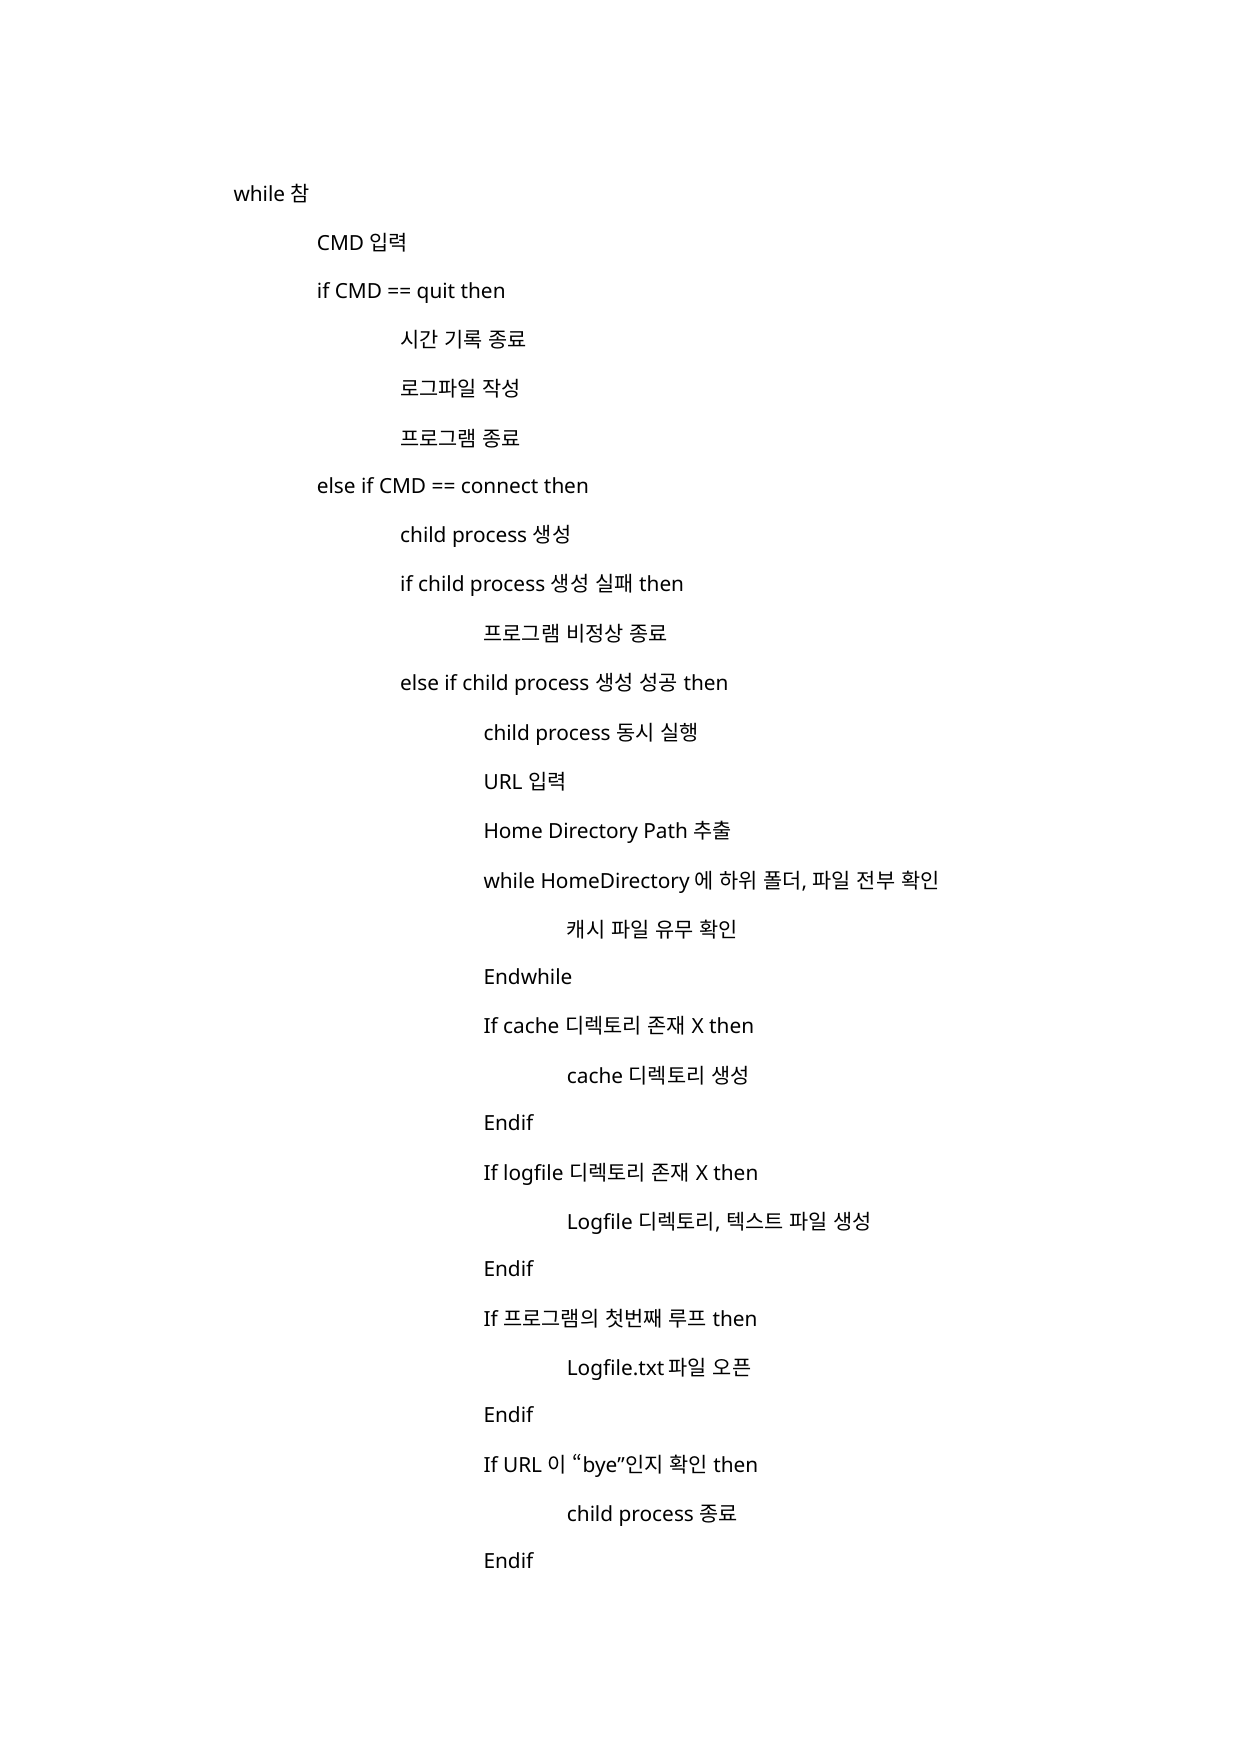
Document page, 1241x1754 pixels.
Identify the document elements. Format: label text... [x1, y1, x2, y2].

text URL 입력 [150, 765, 1090, 795]
text If logfile 디렉토리 존재 X then [150, 1156, 1090, 1186]
text Logfile 디렉토리, 텍스트 파일 생성 [150, 1205, 1090, 1236]
text if child process 생성 실패 then [150, 568, 1090, 598]
text Endwhile [150, 962, 1090, 991]
text Endif [150, 1254, 1090, 1283]
text Logfile.txt파일 오픈 [150, 1351, 1090, 1382]
text child process 종료 [150, 1497, 1090, 1528]
text while 참 [150, 177, 1090, 207]
text child process 생성 [150, 518, 1090, 549]
text Home Directory Path 추출 [150, 814, 1090, 845]
text If 프로그램의 첫번째 루프 then [150, 1302, 1090, 1332]
text 프로그램 종료 [150, 422, 1090, 452]
text while HomeDirectory에 하위 폴더, 파일 전부 확인 [150, 864, 1090, 894]
text if CMD == quit then [150, 276, 1090, 304]
text 프로그램 비정상 종료 [150, 617, 1090, 647]
text Endif [150, 1547, 1090, 1575]
text 캐시 파일 유무 확인 [150, 913, 1090, 943]
text CMD 입력 [150, 227, 1090, 257]
text If URL 이 “bye”인지 확인 then [150, 1448, 1090, 1478]
text 시간 기록 종료 [150, 323, 1090, 353]
text 로그파일 작성 [150, 372, 1090, 403]
text If cache 디렉토리 존재 X then [150, 1010, 1090, 1040]
text child process 동시 실행 [150, 716, 1090, 746]
text Endif [150, 1108, 1090, 1137]
text Endif [150, 1401, 1090, 1429]
text else if child process 생성 성공 then [150, 666, 1090, 697]
text else if CMD == connect then [150, 471, 1090, 499]
text cache 디렉토리 생성 [150, 1059, 1090, 1089]
